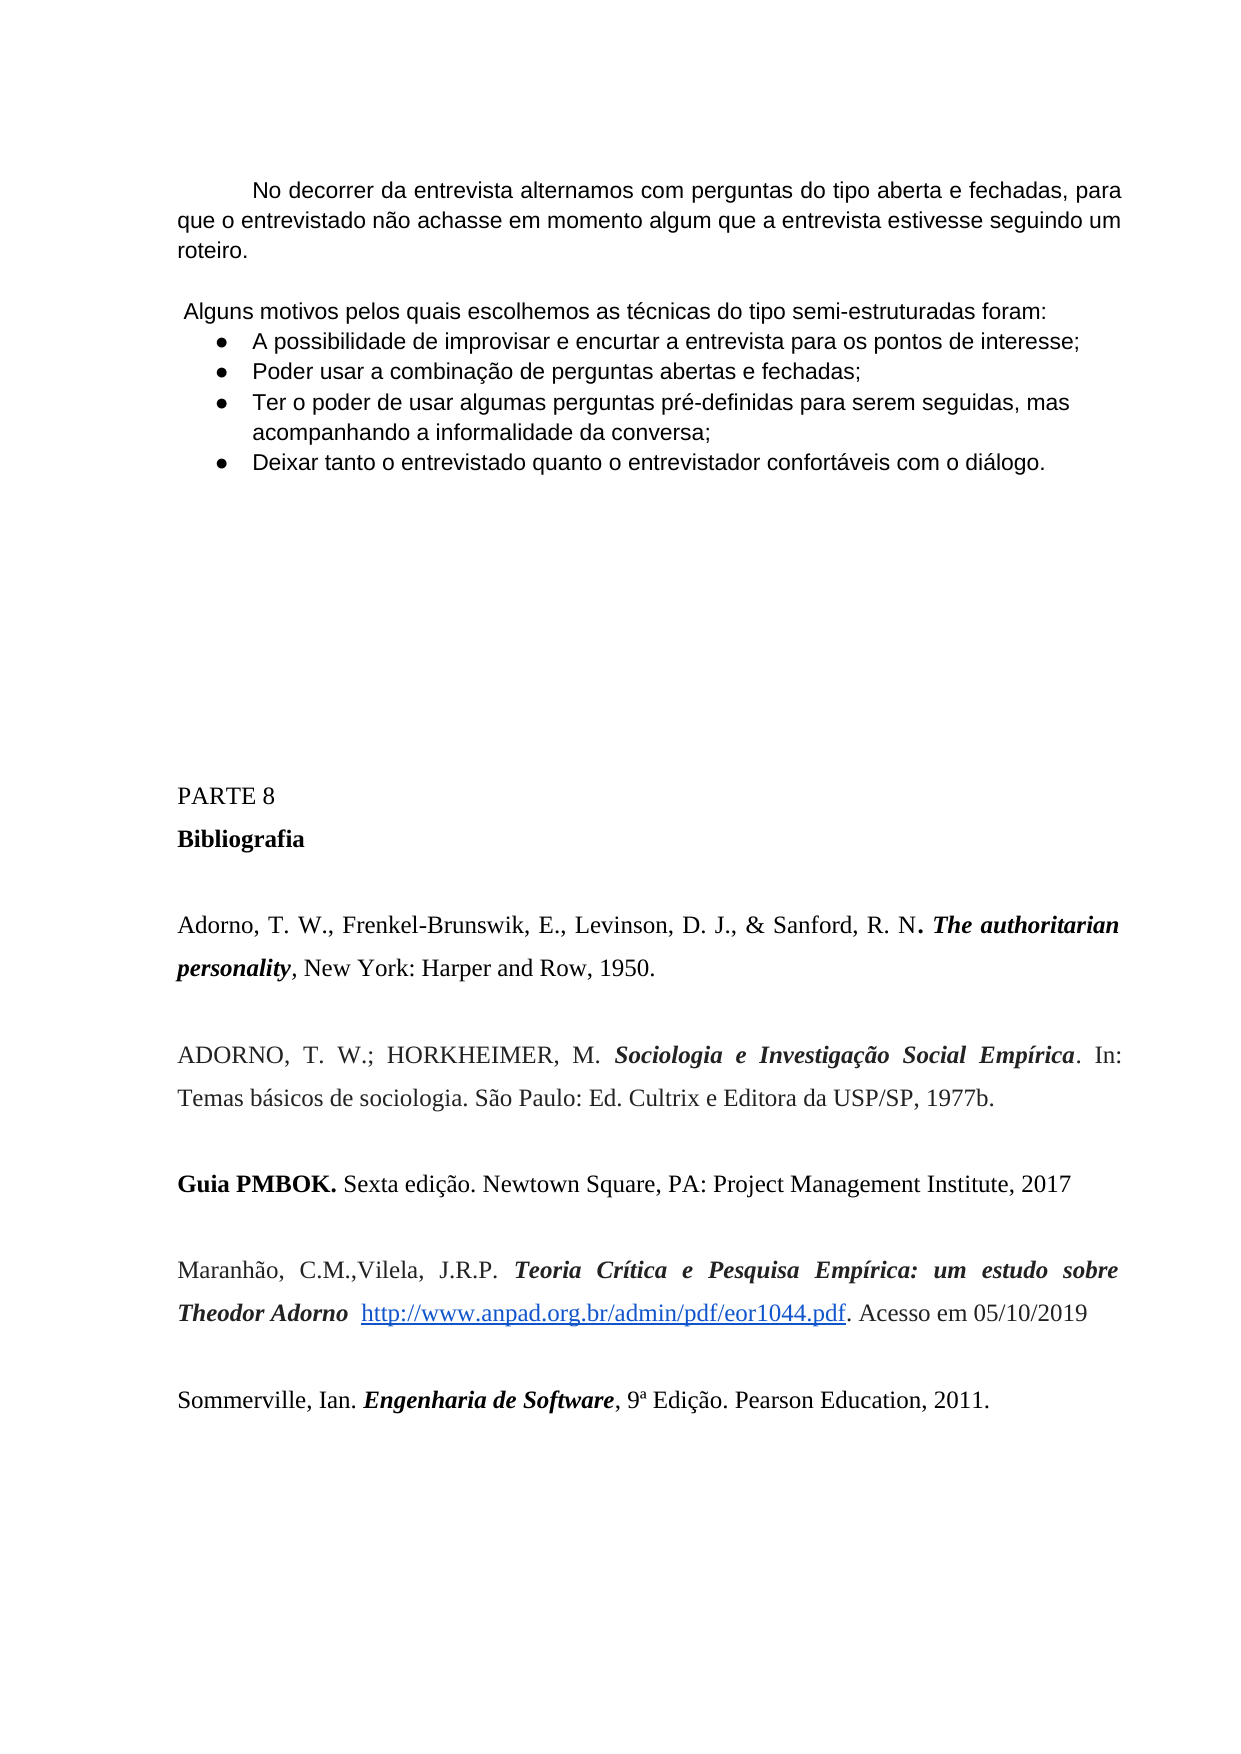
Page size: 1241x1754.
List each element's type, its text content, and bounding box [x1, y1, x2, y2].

list A possibilidade de improvisar e encurtar a entrevista para os pontos de interesse; [214, 328, 1122, 354]
text PARTE 8 [177, 781, 1122, 810]
text Bibliografia [177, 824, 1122, 853]
text Alguns motivos pelos quais escolhemos as técnicas do tipo semi-estruturadas foram: [177, 298, 1122, 324]
text No decorrer da entrevista alternamos com perguntas do tipo aberta e fechadas, para que o entrevistado não achasse em momento algum que a entrevista estivesse seguindo um roteiro. [177, 177, 1122, 264]
text Sommerville, Ian. Engenharia de Software, 9ª Edição. Pearson Education, 2011. [177, 1385, 1122, 1413]
list Ter o poder de usar algumas perguntas pré-definidas para serem seguidas, mas acompanhando a informalidade da conversa; [214, 388, 1122, 445]
list Poder usar a combinação de perguntas abertas e fechadas; [214, 358, 1122, 385]
list Deixar tanto o entrevistado quanto o entrevistador confortáveis com o diálogo. [214, 449, 1122, 475]
text Guia PMBOK. Sexta edição. Newtown Square, PA: Project Management Institute, 2017 [177, 1169, 1122, 1198]
text ADORNO, T. W.; HORKHEIMER, M. Sociologia e Investigação Social Empírica. In: Temas básicos de sociologia. São Paulo: Ed. Cultrix e Editora da USP/SP, 1977b. [177, 1040, 1122, 1112]
text Adorno, T. W., Frenkel-Brunswik, E., Levinson, D. J., & Sanford, R. N. The authoritarian personality, New York: Harper and Row, 1950. [177, 910, 1122, 982]
text Maranhão, C.M.,Vilela, J.R.P. Teoria Crítica e Pesquisa Empírica: um estudo sobre Theodor Adorno http://www.anpad.org.br/admin/pdf/eor1044.pdf. Acesso em 05/10/2019 [177, 1255, 1122, 1327]
